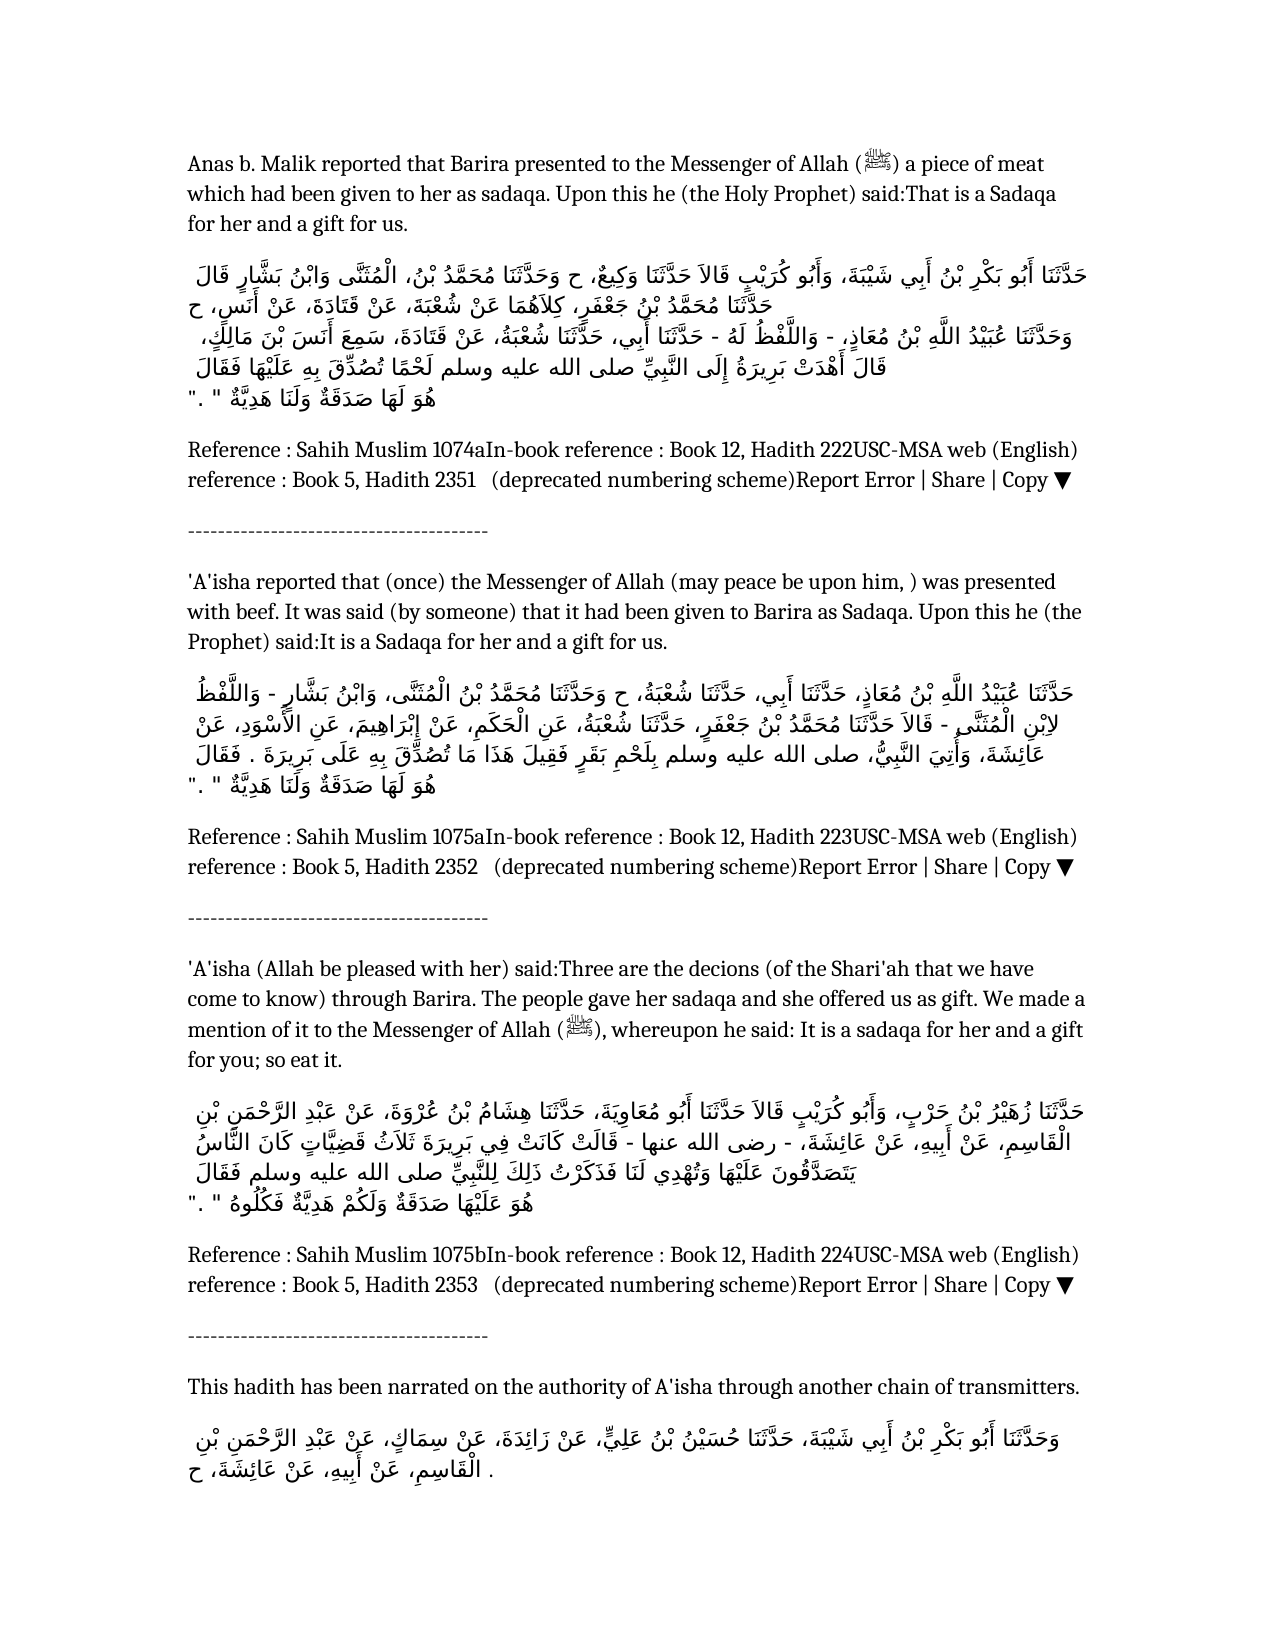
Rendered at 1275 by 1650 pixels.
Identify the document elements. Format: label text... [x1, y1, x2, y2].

text Reference : Sahih Muslim 1075bIn-book reference : Book 12, Hadith 224USC-MSA web (English) reference : Book 5, Hadith 2353 (deprecated numbering scheme)Report Error | Share | Copy ▼ [187, 1242, 1087, 1298]
text Reference : Sahih Muslim 1075aIn-book reference : Book 12, Hadith 223USC-MSA web (English) reference : Book 5, Hadith 2352 (deprecated numbering scheme)Report Error | Share | Copy ▼ [187, 824, 1087, 880]
text ---------------------------------------- [187, 905, 1087, 931]
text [187, 1425, 1087, 1483]
text حَدَّثَنَا زُهَيْرُ بْنُ حَرْبٍ، وَأَبُو كُرَيْبٍ قَالاَ حَدَّثَنَا أَبُو مُعَاوِيَةَ، حَدَّثَنَا هِشَامُ بْنُ عُرْوَةَ، عَنْ عَبْدِ الرَّحْمَنِ بْنِ الْقَاسِمِ، عَنْ أَبِيهِ، عَنْ عَائِشَةَ، - رضى الله عنها - قَالَتْ كَانَتْ فِي بَرِيرَةَ ثَلاَثُ قَضِيَّاتٍ كَانَ النَّاسُ يَتَصَدَّقُونَ عَلَيْهَا وَتُهْدِي لَنَا فَذَكَرْتُ ذَلِكَ لِلنَّبِيِّ صلى الله عليه وسلم فَقَالَ ‏ "‏ هُوَ عَلَيْهَا صَدَقَةٌ وَلَكُمْ هَدِيَّةٌ فَكُلُوهُ ‏"‏ ‏.‏ [187, 1098, 1087, 1217]
text 'A'isha reported that (once) the Messenger of Allah (may peace be upon him, ) was presented with beef. It was said (by someone) that it had been given to Barira as Sadaqa. Upon this he (the Prophet) said:It is a Sadaqa for her and a gift for us. [187, 569, 1087, 656]
text 'A'isha (Allah be pleased with her) said:Three are the decions (of the Shari'ah that we have come to know) through Barira. The people gave her sadaqa and she offered us as gift. We made a mention of it to the Messenger of Allah (ﷺ), whereupon he said: It is a sadaqa for her and a gift for you; so eat it. [187, 956, 1087, 1074]
text Reference : Sahih Muslim 1074aIn-book reference : Book 12, Hadith 222USC-MSA web (English) reference : Book 5, Hadith 2351 (deprecated numbering scheme)Report Error | Share | Copy ▼ [187, 436, 1087, 493]
text حَدَّثَنَا عُبَيْدُ اللَّهِ بْنُ مُعَاذٍ، حَدَّثَنَا أَبِي، حَدَّثَنَا شُعْبَةُ، ح وَحَدَّثَنَا مُحَمَّدُ بْنُ الْمُثَنَّى، وَابْنُ بَشَّارٍ - وَاللَّفْظُ لاِبْنِ الْمُثَنَّى - قَالاَ حَدَّثَنَا مُحَمَّدُ بْنُ جَعْفَرٍ، حَدَّثَنَا شُعْبَةُ، عَنِ الْحَكَمِ، عَنْ إِبْرَاهِيمَ، عَنِ الأَسْوَدِ، عَنْ عَائِشَةَ، وَأُتِيَ النَّبِيُّ، صلى الله عليه وسلم بِلَحْمِ بَقَرٍ فَقِيلَ هَذَا مَا تُصُدِّقَ بِهِ عَلَى بَرِيرَةَ ‏.‏ فَقَالَ ‏ "‏ هُوَ لَهَا صَدَقَةٌ وَلَنَا هَدِيَّةٌ ‏"‏ ‏.‏ [187, 680, 1087, 799]
text This hadith has been narrated on the authority of A'isha through another chain of transmitters. [187, 1374, 1087, 1401]
text ---------------------------------------- [187, 518, 1087, 544]
text حَدَّثَنَا أَبُو بَكْرِ بْنُ أَبِي شَيْبَةَ، وَأَبُو كُرَيْبٍ قَالاَ حَدَّثَنَا وَكِيعٌ، ح وَحَدَّثَنَا مُحَمَّدُ بْنُ، الْمُثَنَّى وَابْنُ بَشَّارٍ قَالَ حَدَّثَنَا مُحَمَّدُ بْنُ جَعْفَرٍ، كِلاَهُمَا عَنْ شُعْبَةَ، عَنْ قَتَادَةَ، عَنْ أَنَسٍ، ح وَحَدَّثَنَا عُبَيْدُ اللَّهِ بْنُ مُعَاذٍ، - وَاللَّفْظُ لَهُ - حَدَّثَنَا أَبِي، حَدَّثَنَا شُعْبَةُ، عَنْ قَتَادَةَ، سَمِعَ أَنَسَ بْنَ مَالِكٍ، قَالَ أَهْدَتْ بَرِيرَةُ إِلَى النَّبِيِّ صلى الله عليه وسلم لَحْمًا تُصُدِّقَ بِهِ عَلَيْهَا فَقَالَ ‏ "‏ هُوَ لَهَا صَدَقَةٌ وَلَنَا هَدِيَّةٌ ‏"‏ ‏.‏ [187, 262, 1087, 412]
text Anas b. Malik reported that Barira presented to the Messenger of Allah (ﷺ) a piece of meat which had been given to her as sadaqa. Upon this he (the Holy Prophet) said:That is a Sadaqa for her and a gift for us. [187, 150, 1087, 237]
text ---------------------------------------- [187, 1323, 1087, 1349]
